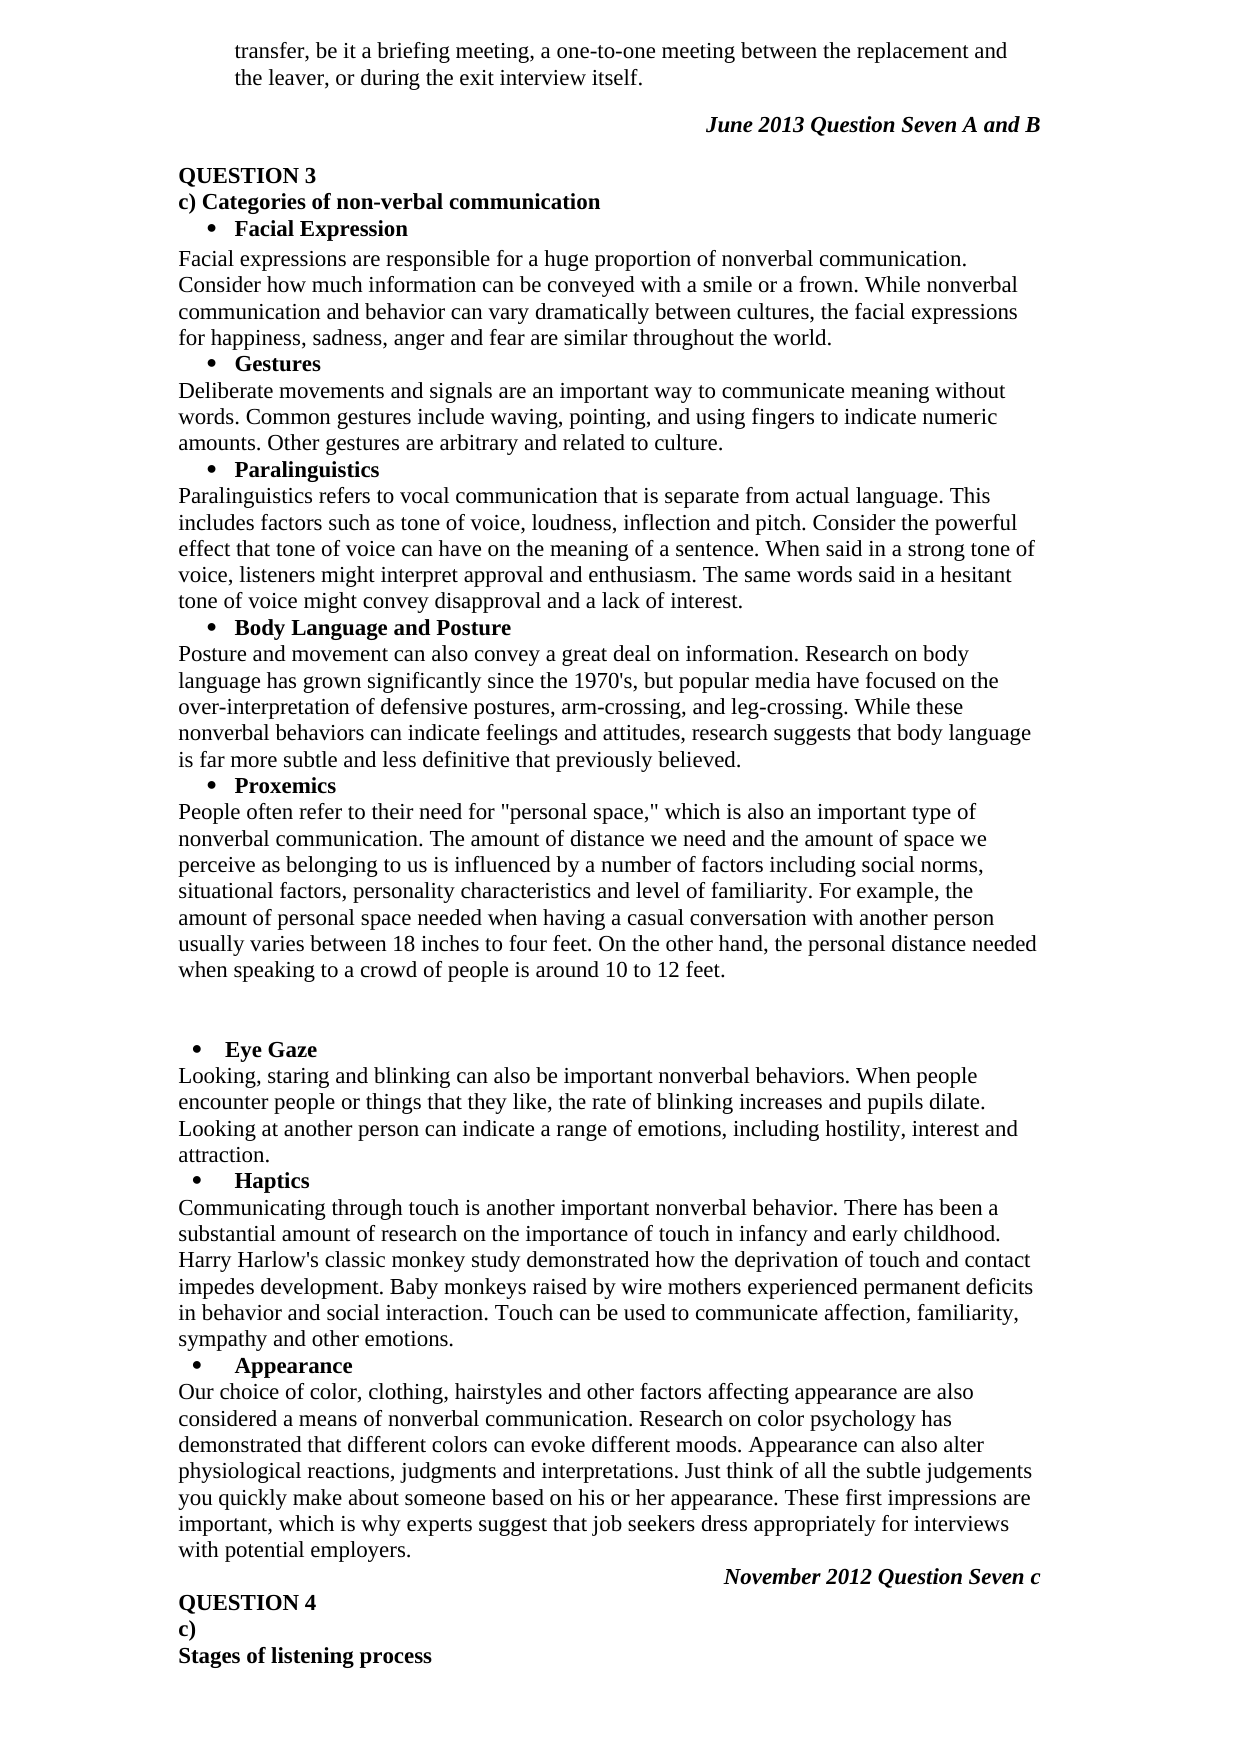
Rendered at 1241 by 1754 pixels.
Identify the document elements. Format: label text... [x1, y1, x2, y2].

text Stages of listening process [178, 1642, 1041, 1668]
text June 2013 Question Seven A and B [178, 111, 1041, 137]
text Posture and movement can also convey a great deal on information. Research on body language has grown significantly since the 1970's, but popular media have focused on the over-interpretation of defensive postures, arm-crossing, and leg-crossing. While these nonverbal behaviors can indicate feelings and attitudes, research suggests that body language is far more subtle and less definitive that previously believed. [178, 640, 1041, 772]
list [234, 37, 1041, 90]
text Paralinguistics refers to vocal communication that is separate from actual language. This includes factors such as tone of voice, loudness, inflection and pitch. Consider the powerful effect that tone of voice can have on the meaning of a sentence. When said in a strong tone of voice, listeners might interpret approval and enthusiasm. The same words said in a hesitant tone of voice might convey disapproval and a lack of interest. [178, 482, 1041, 614]
text Deliberate movements and signals are an important way to communicate meaning without words. Common gestures include waving, pointing, and using fingers to indicate numeric amounts. Other gestures are arbitrary and related to culture. [178, 377, 1041, 456]
text Looking, staring and blinking can also be important nonverbal behaviors. When people encounter people or things that they like, the rate of blinking increases and pupils dilate. Looking at another person can indicate a range of emotions, including hostility, interest and attraction. [178, 1062, 1041, 1167]
list Paralinguistics [208, 456, 1041, 482]
list Body Language and Posture [208, 614, 1041, 640]
text People often refer to their need for "personal space," which is also an important type of nonverbal communication. The amount of distance we need and the amount of space we perceive as belonging to us is influenced by a number of factors including social norms, situational factors, personality characteristics and level of familiarity. For example, the amount of personal space needed when having a casual conversation with another person usually varies between 18 inches to four feet. On the other hand, the personal distance needed when speaking to a crowd of people is around 10 to 12 feet. [178, 798, 1041, 983]
text Our choice of color, clothing, hairstyles and other factors affecting appearance are also considered a means of nonverbal communication. Research on color psychology has demonstrated that different colors can evoke different moods. Appearance can also alter physiological reactions, judgments and interpretations. Just think of all the subtle judgements you quickly make about someone based on his or her appearance. These first impressions are important, which is why experts suggest that job seekers dress appropriately for interviews with potential employers. [178, 1378, 1041, 1563]
text QUESTION 4 [178, 1589, 1041, 1615]
text Communicating through touch is another important nonverbal behavior. There has been a substantial amount of research on the importance of touch in infancy and early childhood. Harry Harlow's classic monkey study demonstrated how the deprivation of touch and contact impedes development. Baby monkeys raised by wire mothers experienced permanent deficits in behavior and social interaction. Touch can be used to communicate affection, familiarity, sympathy and other emotions. [178, 1194, 1041, 1352]
text Facial expressions are responsible for a huge proportion of nonverbal communication. Consider how much information can be conveyed with a smile or a frown. While nonverbal communication and behavior can vary dramatically between cultures, the facial expressions for happiness, sadness, anger and fear are similar throughout the world. [178, 245, 1041, 350]
list Gestures [208, 350, 1041, 377]
text November 2012 Question Seven c [178, 1563, 1041, 1589]
text QUESTION 3 [178, 162, 1041, 188]
list c) [178, 1615, 1041, 1642]
list Appearance [193, 1352, 1041, 1378]
text c) Categories of non-verbal communication [178, 188, 1041, 215]
list Haptics [193, 1167, 1041, 1194]
list Proxemics [208, 772, 1041, 798]
list Eye Gaze [193, 1036, 1041, 1062]
list Facial Expression [208, 215, 1041, 241]
